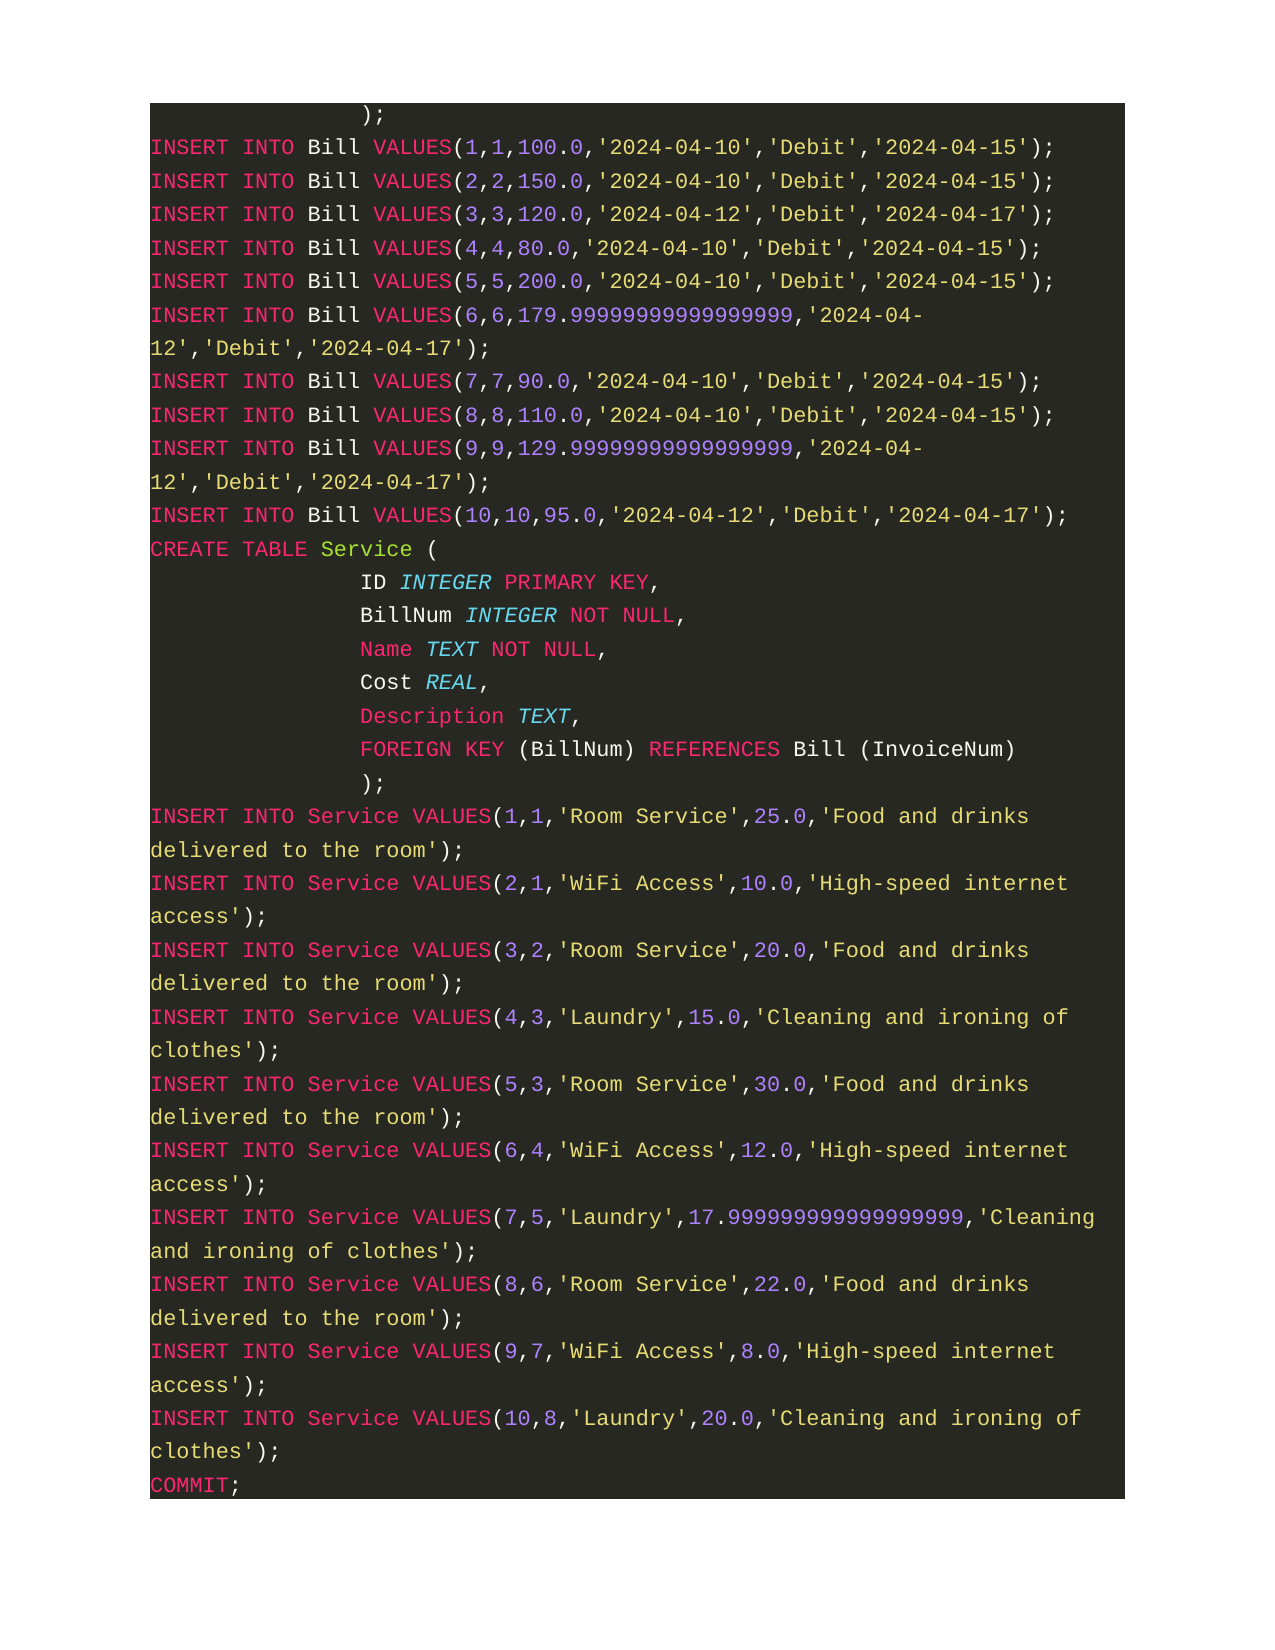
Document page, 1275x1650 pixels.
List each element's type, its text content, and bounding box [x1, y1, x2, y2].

text INSERT INTO Bill VALUES(8,8,110.0,'2024-04-10','Debit','2024-04-15'); [150, 404, 1125, 429]
text INSERT INTO Service VALUES(2,1,'WiFi Access',10.0,'High-speed internet access'); [150, 872, 1125, 930]
text INSERT INTO Bill VALUES(4,4,80.0,'2024-04-10','Debit','2024-04-15'); [150, 237, 1125, 262]
text INSERT INTO Bill VALUES(6,6,179.99999999999999999,'2024-04-12','Debit','2024-04-17'); [150, 304, 1125, 362]
text INSERT INTO Bill VALUES(3,3,120.0,'2024-04-12','Debit','2024-04-17'); [150, 203, 1125, 228]
text ); [150, 772, 1125, 797]
text INSERT INTO Service VALUES(10,8,'Laundry',20.0,'Cleaning and ironing of clothes'); [150, 1407, 1125, 1465]
text COMMIT; [150, 1474, 1125, 1499]
text INSERT INTO Service VALUES(1,1,'Room Service',25.0,'Food and drinks delivered to the room'); [150, 805, 1125, 863]
text BillNum INTEGER NOT NULL, [150, 605, 1125, 629]
text INSERT INTO Service VALUES(8,6,'Room Service',22.0,'Food and drinks delivered to the room'); [150, 1273, 1125, 1332]
text INSERT INTO Bill VALUES(2,2,150.0,'2024-04-10','Debit','2024-04-15'); [150, 170, 1125, 195]
text INSERT INTO Bill VALUES(5,5,200.0,'2024-04-10','Debit','2024-04-15'); [150, 270, 1125, 295]
text INSERT INTO Service VALUES(3,2,'Room Service',20.0,'Food and drinks delivered to the room'); [150, 939, 1125, 997]
text INSERT INTO Bill VALUES(10,10,95.0,'2024-04-12','Debit','2024-04-17'); [150, 504, 1125, 529]
text INSERT INTO Bill VALUES(1,1,100.0,'2024-04-10','Debit','2024-04-15'); [150, 137, 1125, 161]
text INSERT INTO Service VALUES(5,3,'Room Service',30.0,'Food and drinks delivered to the room'); [150, 1073, 1125, 1131]
text INSERT INTO Service VALUES(7,5,'Laundry',17.999999999999999999,'Cleaning and ironing of clothes'); [150, 1207, 1125, 1265]
text ID INTEGER PRIMARY KEY, [150, 571, 1125, 596]
text Description TEXT, [150, 705, 1125, 730]
text INSERT INTO Service VALUES(9,7,'WiFi Access',8.0,'High-speed internet access'); [150, 1340, 1125, 1398]
text CREATE TABLE Service ( [150, 538, 1125, 563]
text INSERT INTO Bill VALUES(9,9,129.99999999999999999,'2024-04-12','Debit','2024-04-17'); [150, 437, 1125, 496]
text INSERT INTO Service VALUES(6,4,'WiFi Access',12.0,'High-speed internet access'); [150, 1140, 1125, 1198]
text Name TEXT NOT NULL, [150, 638, 1125, 663]
text ); [150, 103, 1125, 128]
text Cost REAL, [150, 672, 1125, 696]
text INSERT INTO Bill VALUES(7,7,90.0,'2024-04-10','Debit','2024-04-15'); [150, 371, 1125, 395]
text FOREIGN KEY (BillNum) REFERENCES Bill (InvoiceNum) [150, 738, 1125, 763]
text INSERT INTO Service VALUES(4,3,'Laundry',15.0,'Cleaning and ironing of clothes'); [150, 1006, 1125, 1064]
